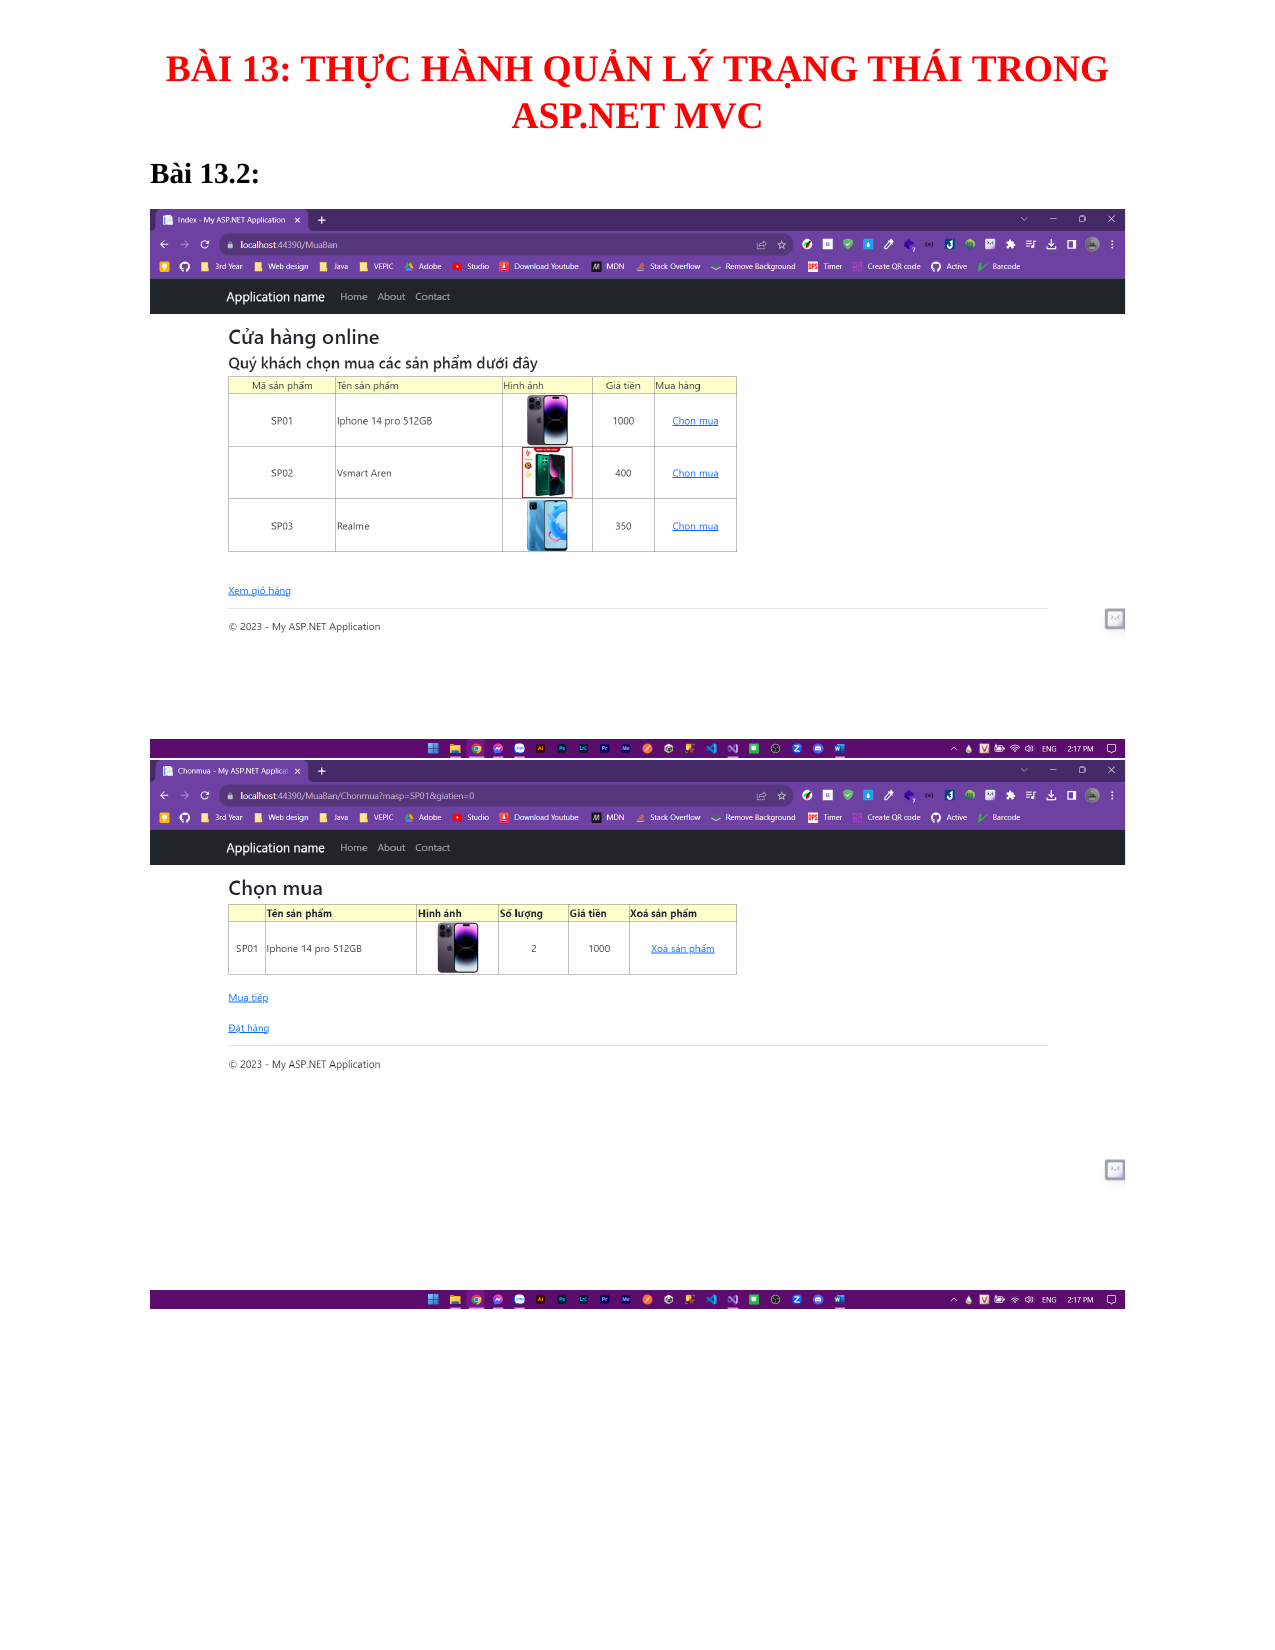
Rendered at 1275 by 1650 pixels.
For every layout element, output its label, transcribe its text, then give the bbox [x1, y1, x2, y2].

picture [150, 760, 1125, 1309]
text Bài 13.2: [150, 157, 1125, 190]
picture [150, 209, 1125, 758]
text BÀI 13: THỰC HÀNH QUẢN LÝ TRẠNG THÁI TRONG ASP.NET MVC [150, 47, 1125, 137]
